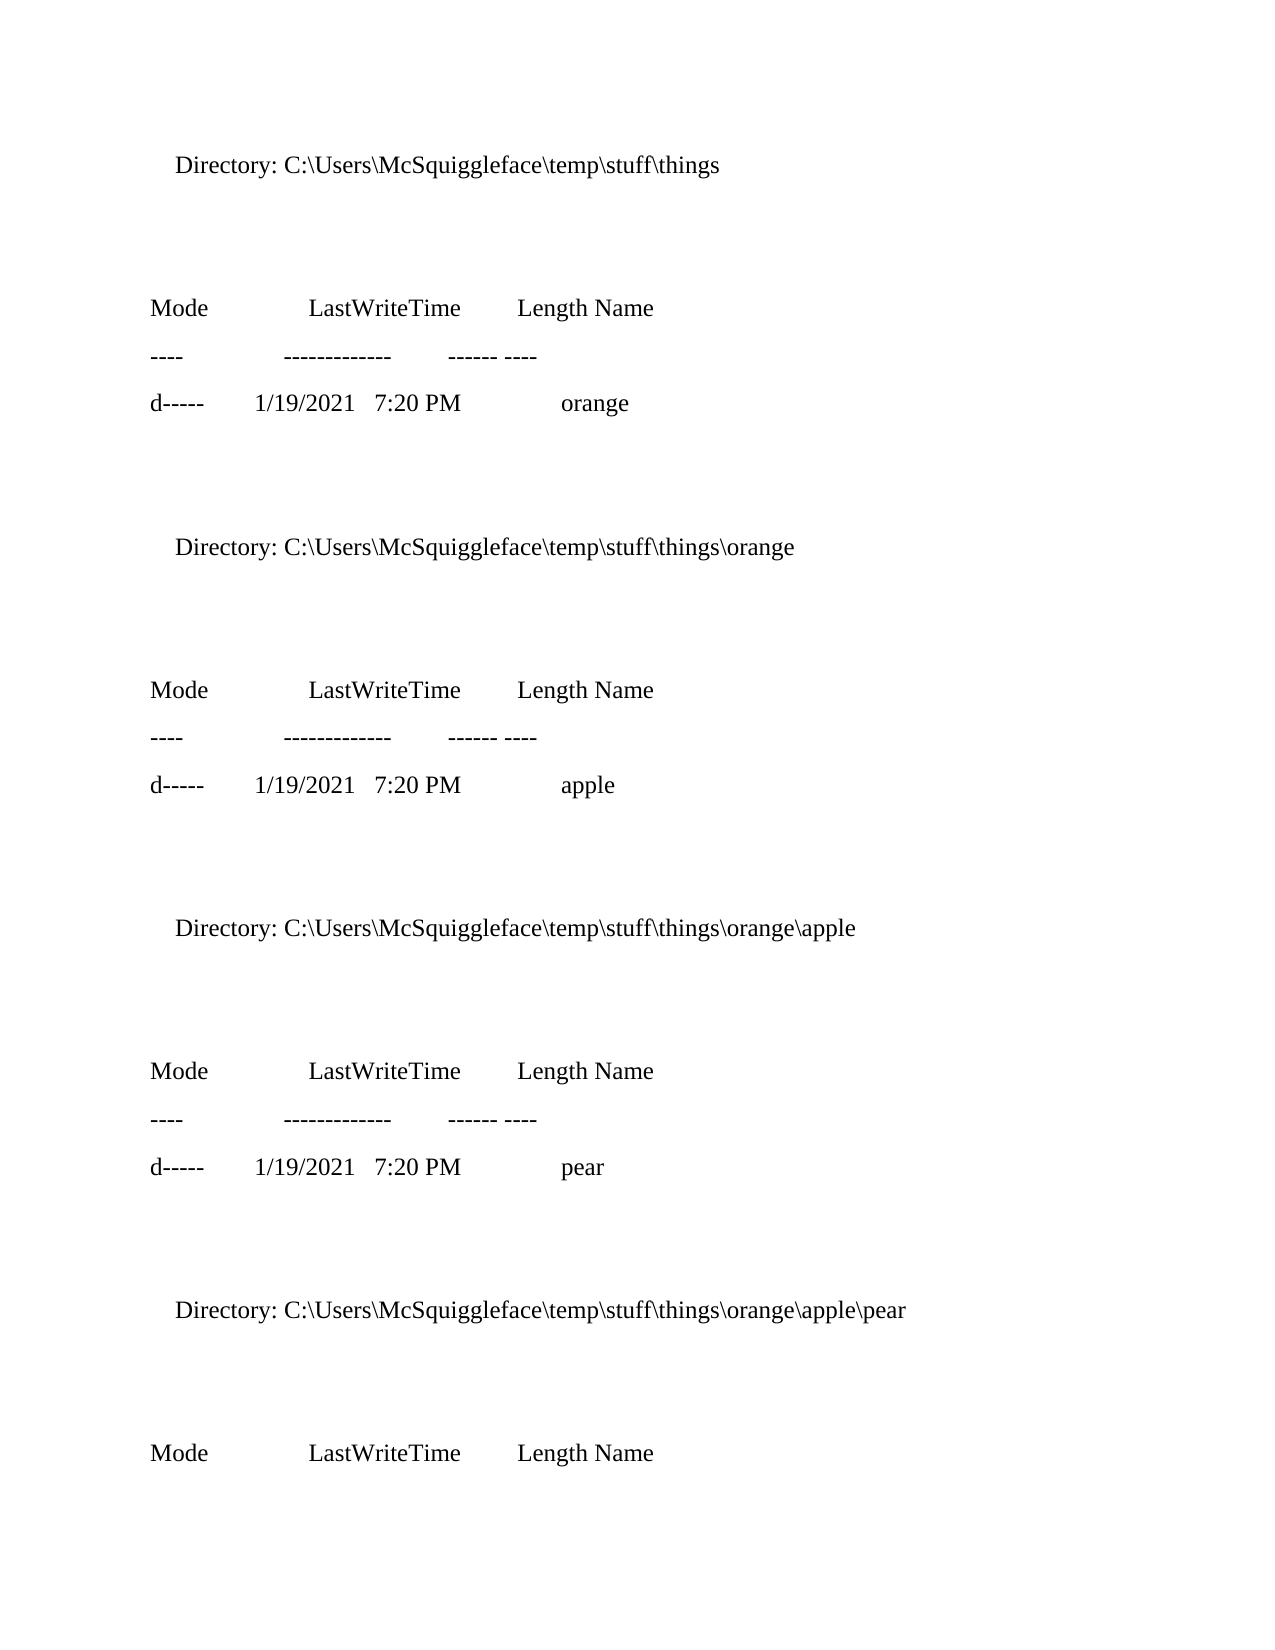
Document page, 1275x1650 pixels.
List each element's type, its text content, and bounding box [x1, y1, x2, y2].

text Mode LastWriteTime Length Name [150, 1438, 1125, 1467]
text ---- ------------- ------ ---- [150, 341, 1125, 369]
text ---- ------------- ------ ---- [150, 1104, 1125, 1133]
text Directory: C:\Users\McSquiggleface\temp\stuff\things\orange\apple\pear [150, 1295, 1125, 1324]
text Directory: C:\Users\McSquiggleface\temp\stuff\things\orange [150, 532, 1125, 560]
text d----- 1/19/2021 7:20 PM apple [150, 770, 1125, 799]
text Directory: C:\Users\McSquiggleface\temp\stuff\things\orange\apple [150, 913, 1125, 942]
text Mode LastWriteTime Length Name [150, 675, 1125, 703]
text d----- 1/19/2021 7:20 PM orange [150, 388, 1125, 417]
text d----- 1/19/2021 7:20 PM pear [150, 1152, 1125, 1181]
text Mode LastWriteTime Length Name [150, 1056, 1125, 1085]
text Mode LastWriteTime Length Name [150, 293, 1125, 322]
text ---- ------------- ------ ---- [150, 722, 1125, 751]
text Directory: C:\Users\McSquiggleface\temp\stuff\things [150, 150, 1125, 179]
